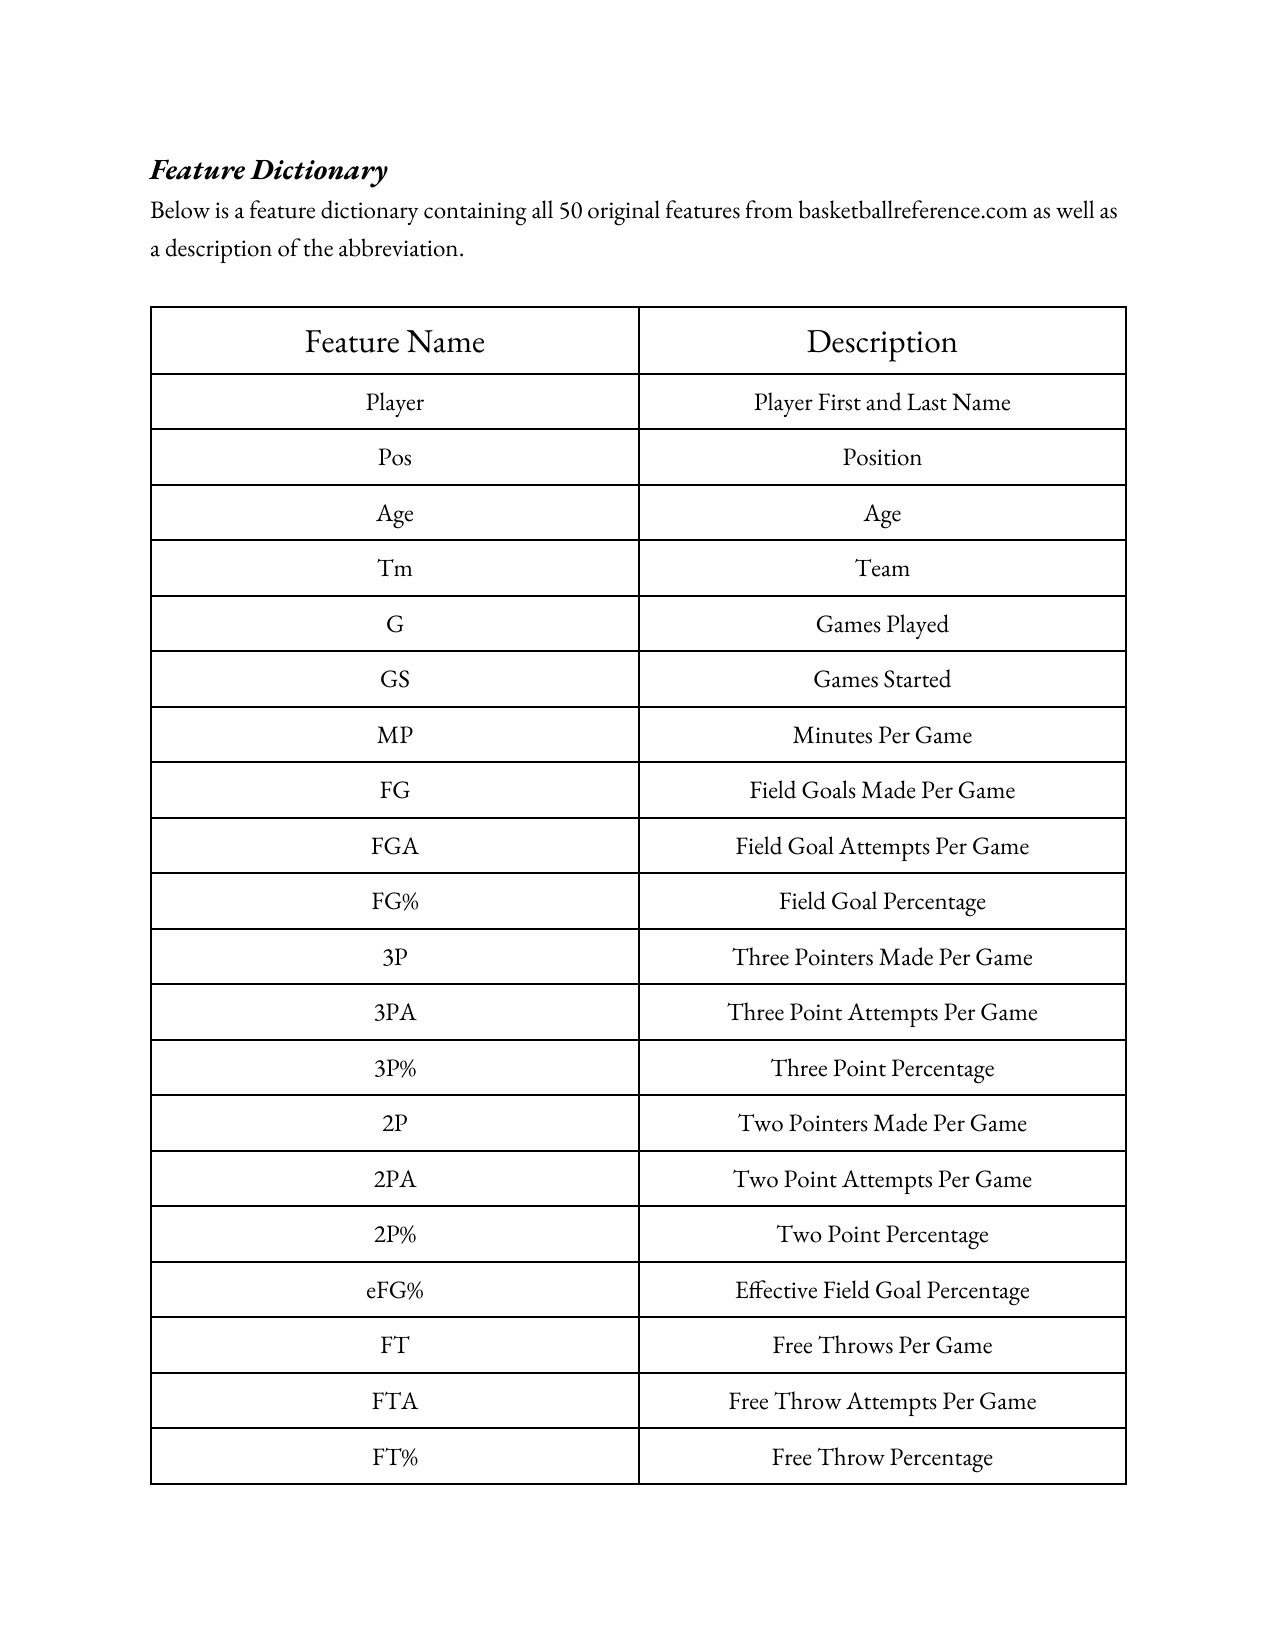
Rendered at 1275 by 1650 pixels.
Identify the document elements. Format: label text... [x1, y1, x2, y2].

table_cell MP [152, 708, 638, 761]
table_cell 3P [152, 930, 638, 983]
table_cell FGA [152, 819, 638, 872]
table_cell 3PA [152, 985, 638, 1039]
table_cell Two Point Percentage [640, 1207, 1125, 1261]
table_cell FG [152, 763, 638, 817]
table_cell Three Point Attempts Per Game [640, 985, 1125, 1039]
text Below is a feature dictionary containing all 50 original features from basketballreference.com as well as a description of the abbreviation. [150, 194, 1125, 264]
table_cell Tm [152, 541, 638, 594]
table_cell Games Started [640, 652, 1125, 706]
table_cell Free Throw Attempts Per Game [640, 1374, 1125, 1427]
table_cell Pos [152, 430, 638, 483]
table_cell Effective Field Goal Percentage [640, 1263, 1125, 1316]
table_cell 2P [152, 1096, 638, 1150]
table_header Description [640, 308, 1125, 372]
table_cell FT% [152, 1429, 638, 1483]
table_cell Free Throw Percentage [640, 1429, 1125, 1483]
table_cell Team [640, 541, 1125, 594]
table_cell FT [152, 1318, 638, 1372]
table_cell Age [152, 486, 638, 539]
table_cell FG% [152, 874, 638, 928]
table_cell Field Goals Made Per Game [640, 763, 1125, 817]
table_cell G [152, 597, 638, 650]
table_cell 3P% [152, 1041, 638, 1094]
table_cell 2PA [152, 1152, 638, 1205]
table_cell 2P% [152, 1207, 638, 1261]
table_cell Games Played [640, 597, 1125, 650]
table_cell Two Pointers Made Per Game [640, 1096, 1125, 1150]
table_cell Position [640, 430, 1125, 483]
table_cell Three Point Percentage [640, 1041, 1125, 1094]
table_cell Free Throws Per Game [640, 1318, 1125, 1372]
table_cell FTA [152, 1374, 638, 1427]
text Feature Dictionary [150, 150, 1125, 188]
table_cell Two Point Attempts Per Game [640, 1152, 1125, 1205]
table_cell Minutes Per Game [640, 708, 1125, 761]
table_cell Field Goal Percentage [640, 874, 1125, 928]
table_cell Player [152, 375, 638, 428]
table_cell eFG% [152, 1263, 638, 1316]
table_cell Player First and Last Name [640, 375, 1125, 428]
table_cell GS [152, 652, 638, 706]
table_header Feature Name [152, 308, 638, 372]
table_cell Three Pointers Made Per Game [640, 930, 1125, 983]
table_cell Age [640, 486, 1125, 539]
table_cell Field Goal Attempts Per Game [640, 819, 1125, 872]
